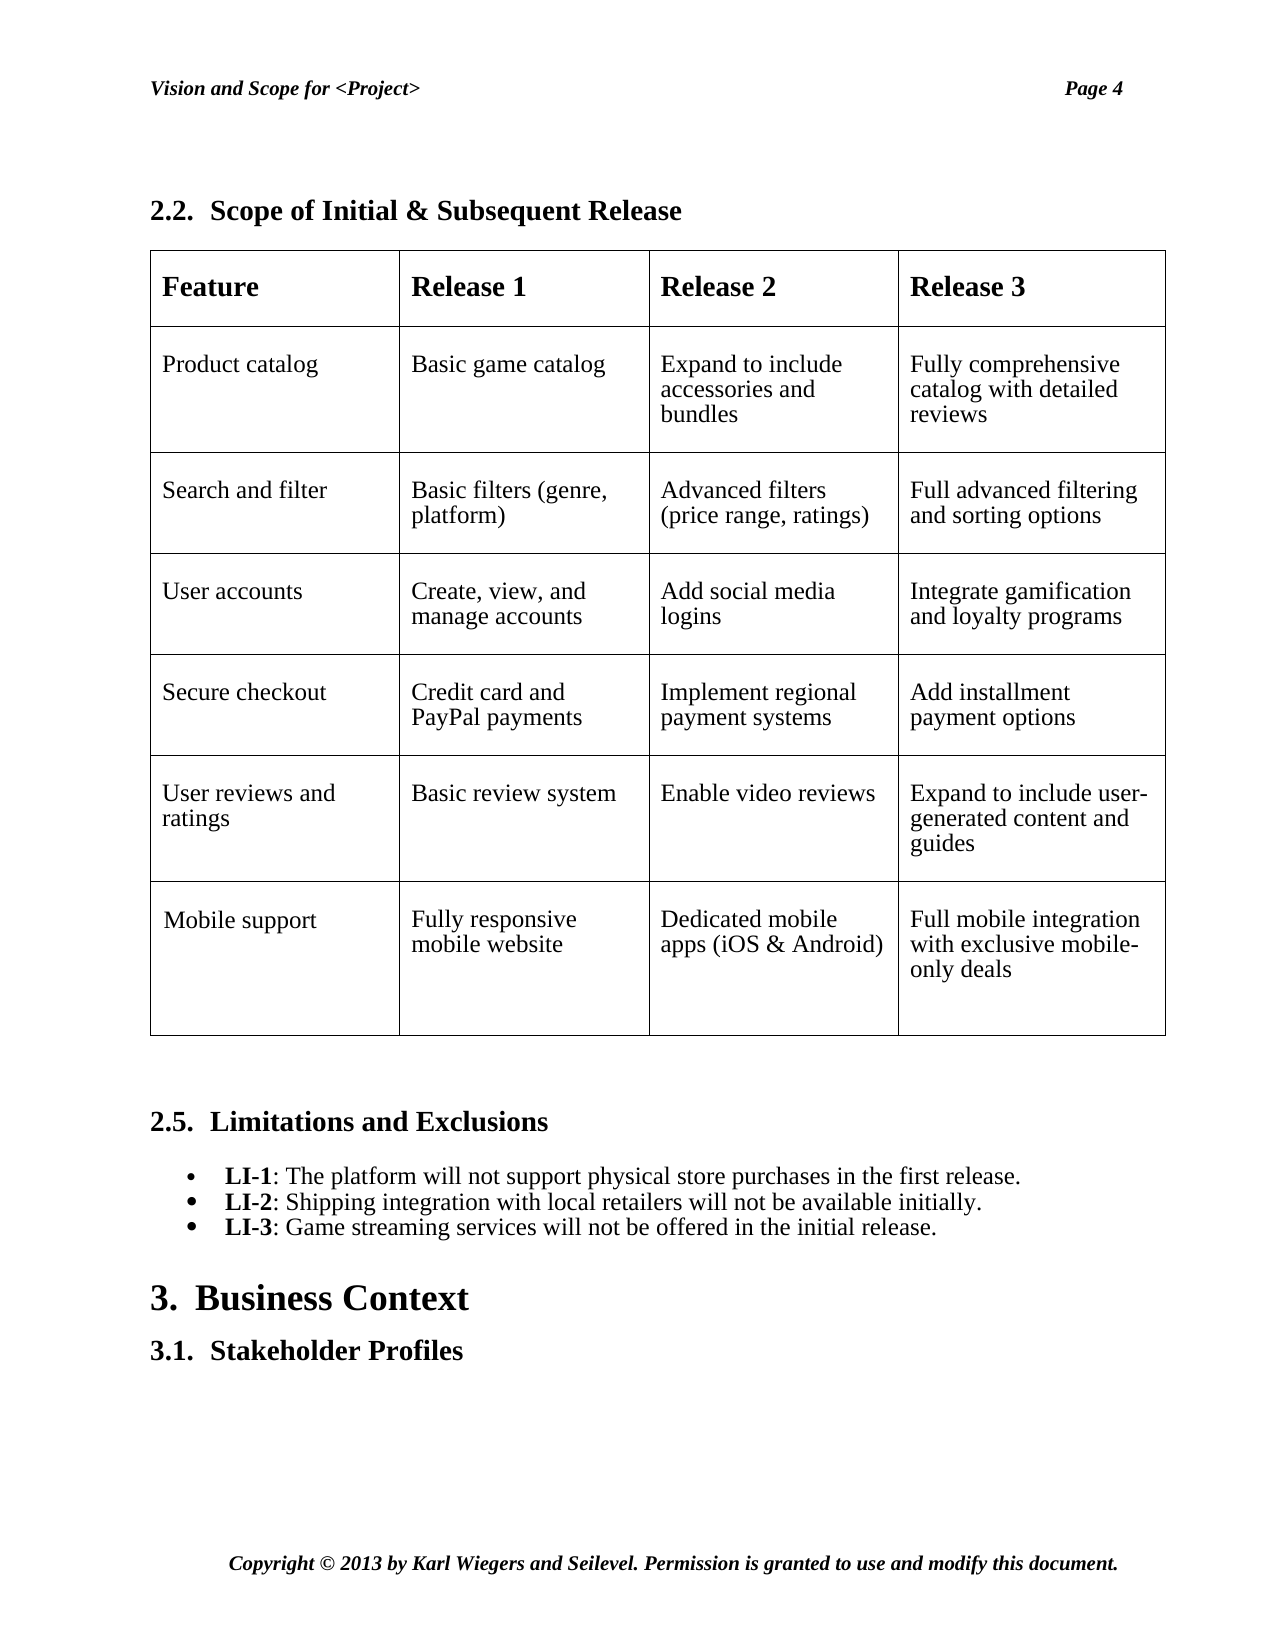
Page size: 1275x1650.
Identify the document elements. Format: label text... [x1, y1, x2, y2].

table_header Feature [151, 251, 399, 326]
table_cell Expand to include user-generated content and guides [899, 756, 1165, 881]
list LI-3: Game streaming services will not be offered in the initial release. [187, 1215, 1125, 1240]
subtitle Business Context [150, 1290, 1125, 1315]
table_cell Basic filters (genre, platform) [400, 453, 649, 553]
table_cell User accounts [151, 554, 399, 654]
table_cell Dedicated mobile apps (iOS & Android) [650, 882, 898, 1035]
table_header Release 3 [899, 251, 1165, 326]
table_cell Full mobile integration with exclusive mobile-only deals [899, 882, 1165, 1035]
subtitle Scope of Initial & Subsequent Release [150, 200, 1125, 225]
table_cell Expand to include accessories and bundles [650, 327, 898, 452]
table_cell Credit card and PayPal payments [400, 655, 649, 755]
table_cell Advanced filters (price range, ratings) [650, 453, 898, 553]
table_cell Secure checkout [151, 655, 399, 755]
table_cell Fully comprehensive catalog with detailed reviews [899, 327, 1165, 452]
table_cell Basic review system [400, 756, 649, 881]
subtitle Limitations and Exclusions [150, 1111, 1125, 1136]
table_cell Add installment payment options [899, 655, 1165, 755]
table_cell [151, 882, 399, 1035]
table_cell Create, view, and manage accounts [400, 554, 649, 654]
table_cell Add social media logins [650, 554, 898, 654]
subtitle Stakeholder Profiles [150, 1340, 1125, 1365]
table_cell User reviews and ratings [151, 756, 399, 881]
table_cell Enable video reviews [650, 756, 898, 881]
list LI-2: Shipping integration with local retailers will not be available initially. [187, 1190, 1125, 1215]
table_header Release 1 [400, 251, 649, 326]
table_cell Basic game catalog [400, 327, 649, 452]
list LI-1: The platform will not support physical store purchases in the first release. [187, 1161, 1125, 1190]
table_cell Fully responsive mobile website [400, 882, 649, 1035]
table_header Release 2 [650, 251, 898, 326]
table_cell Product catalog [151, 327, 399, 452]
table_cell Implement regional payment systems [650, 655, 898, 755]
table_cell Integrate gamification and loyalty programs [899, 554, 1165, 654]
table_cell Full advanced filtering and sorting options [899, 453, 1165, 553]
table_cell Search and filter [151, 453, 399, 553]
